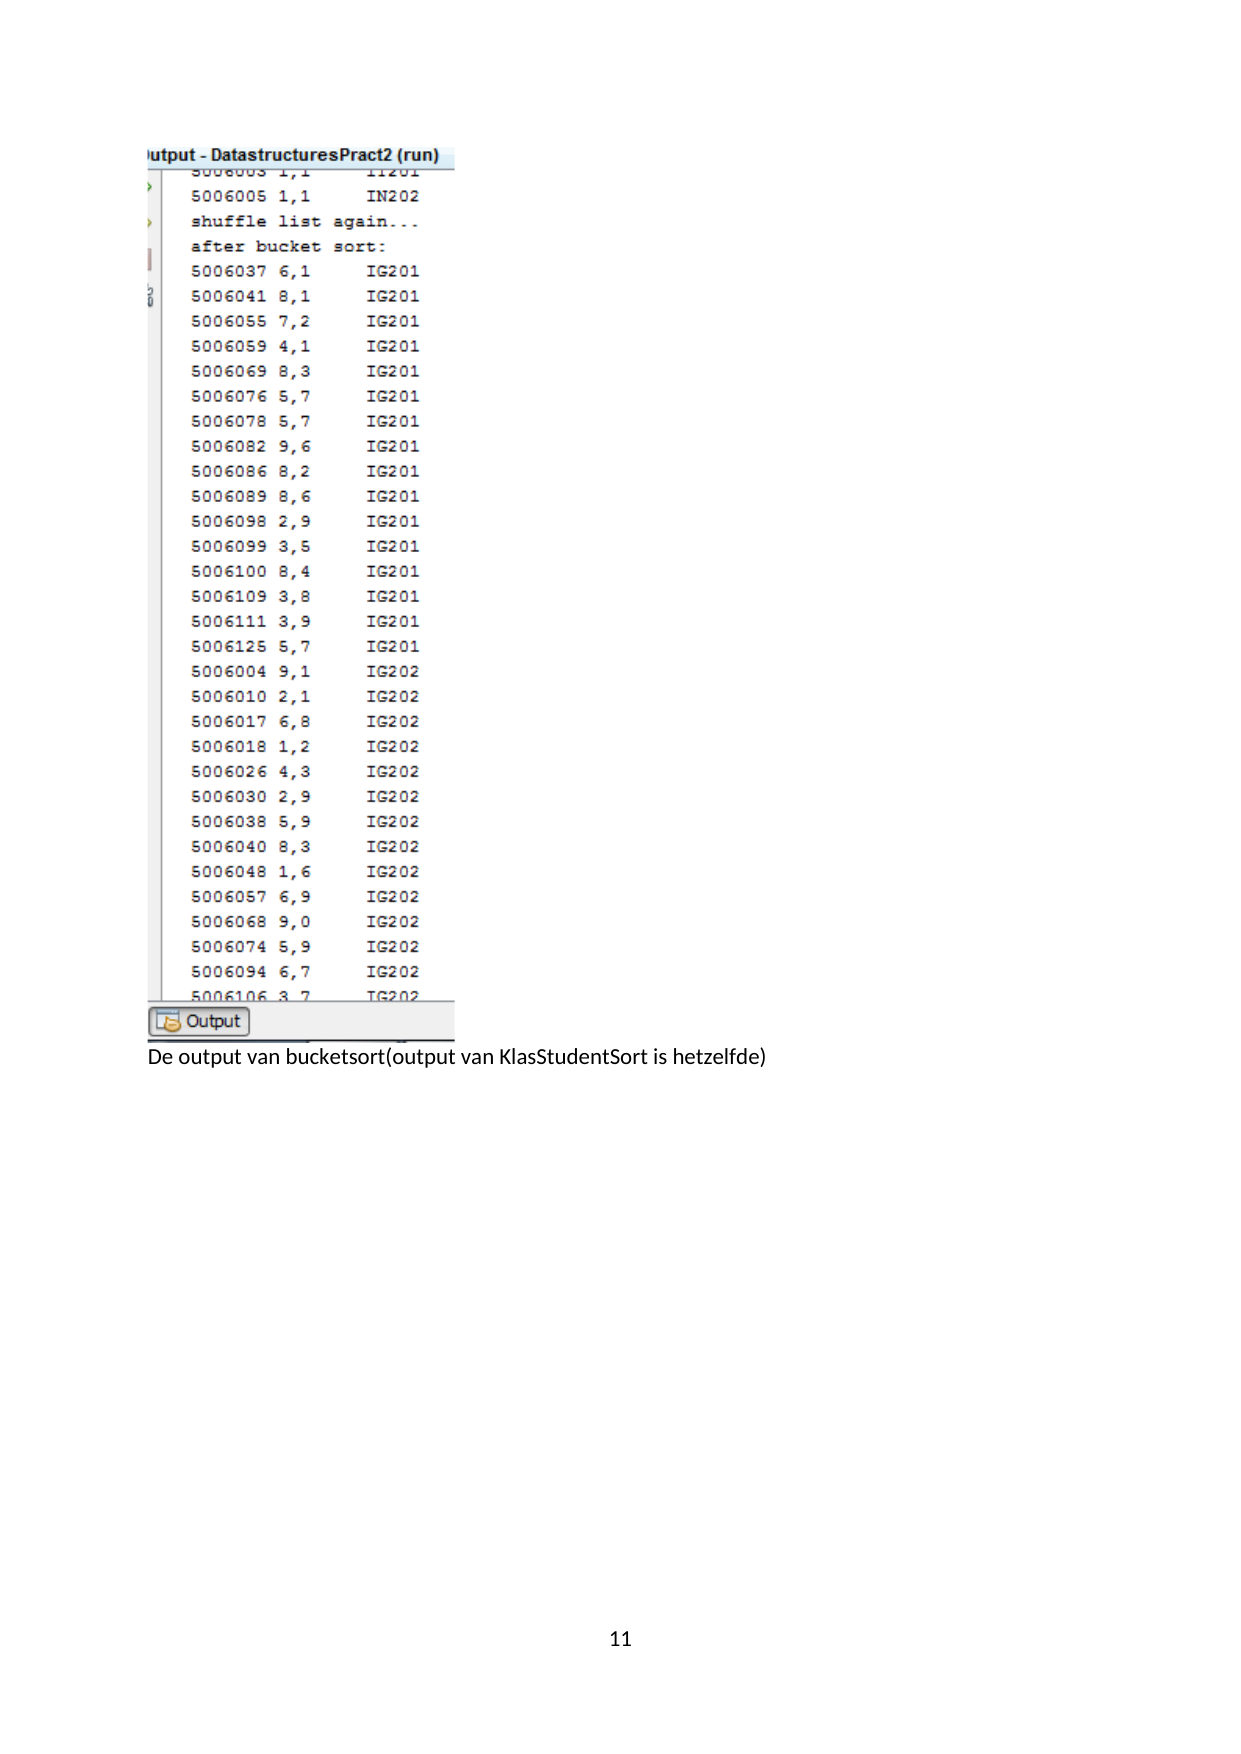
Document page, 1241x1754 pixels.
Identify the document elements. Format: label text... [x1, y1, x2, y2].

text De output van bucketsort(output van KlasStudentSort is hetzelfde) [148, 1042, 1093, 1070]
picture [147, 147, 455, 1043]
